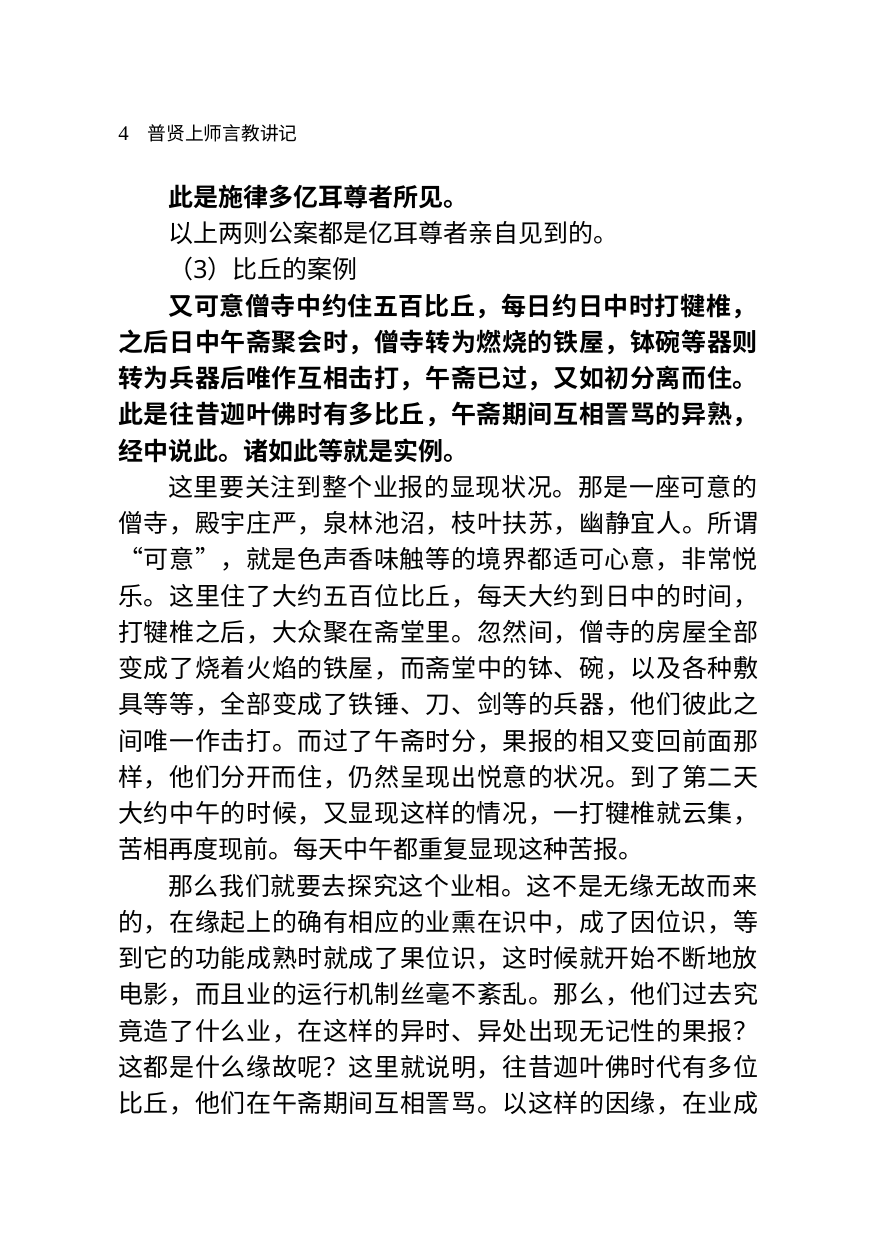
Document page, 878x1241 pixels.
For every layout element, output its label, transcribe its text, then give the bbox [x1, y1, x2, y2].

text 以上两则公案都是亿耳尊者亲自见到的。 [118, 213, 759, 250]
text 此是施律多亿耳尊者所见。 [118, 177, 759, 213]
text 这里要关注到整个业报的显现状况。那是一座可意的僧寺，殿宇庄严，泉林池沼，枝叶扶苏，幽静宜人。所谓“可意”，就是色声香味触等的境界都适可心意，非常悦乐。这里住了大约五百位比丘，每天大约到日中的时间，打犍椎之后，大众聚在斋堂里。忽然间，僧寺的房屋全部变成了烧着火焰的铁屋，而斋堂中的钵、碗，以及各种敷具等等，全部变成了铁锤、刀、剑等的兵器，他们彼此之间唯一作击打。而过了午斋时分，果报的相又变回前面那样，他们分开而住，仍然呈现出悦意的状况。到了第二天大约中午的时候，又显现这样的情况，一打犍椎就云集，苦相再度现前。每天中午都重复显现这种苦报。 [118, 467, 759, 866]
text 又可意僧寺中约住五百比丘，每日约日中时打犍椎，之后日中午斋聚会时，僧寺转为燃烧的铁屋，钵碗等器则转为兵器后唯作互相击打，午斋已过，又如初分离而住。此是往昔迦叶佛时有多比丘，午斋期间互相詈骂的异熟，经中说此。诸如此等就是实例。 [118, 286, 759, 467]
text （3）比丘的案例 [118, 250, 759, 286]
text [118, 866, 759, 1120]
